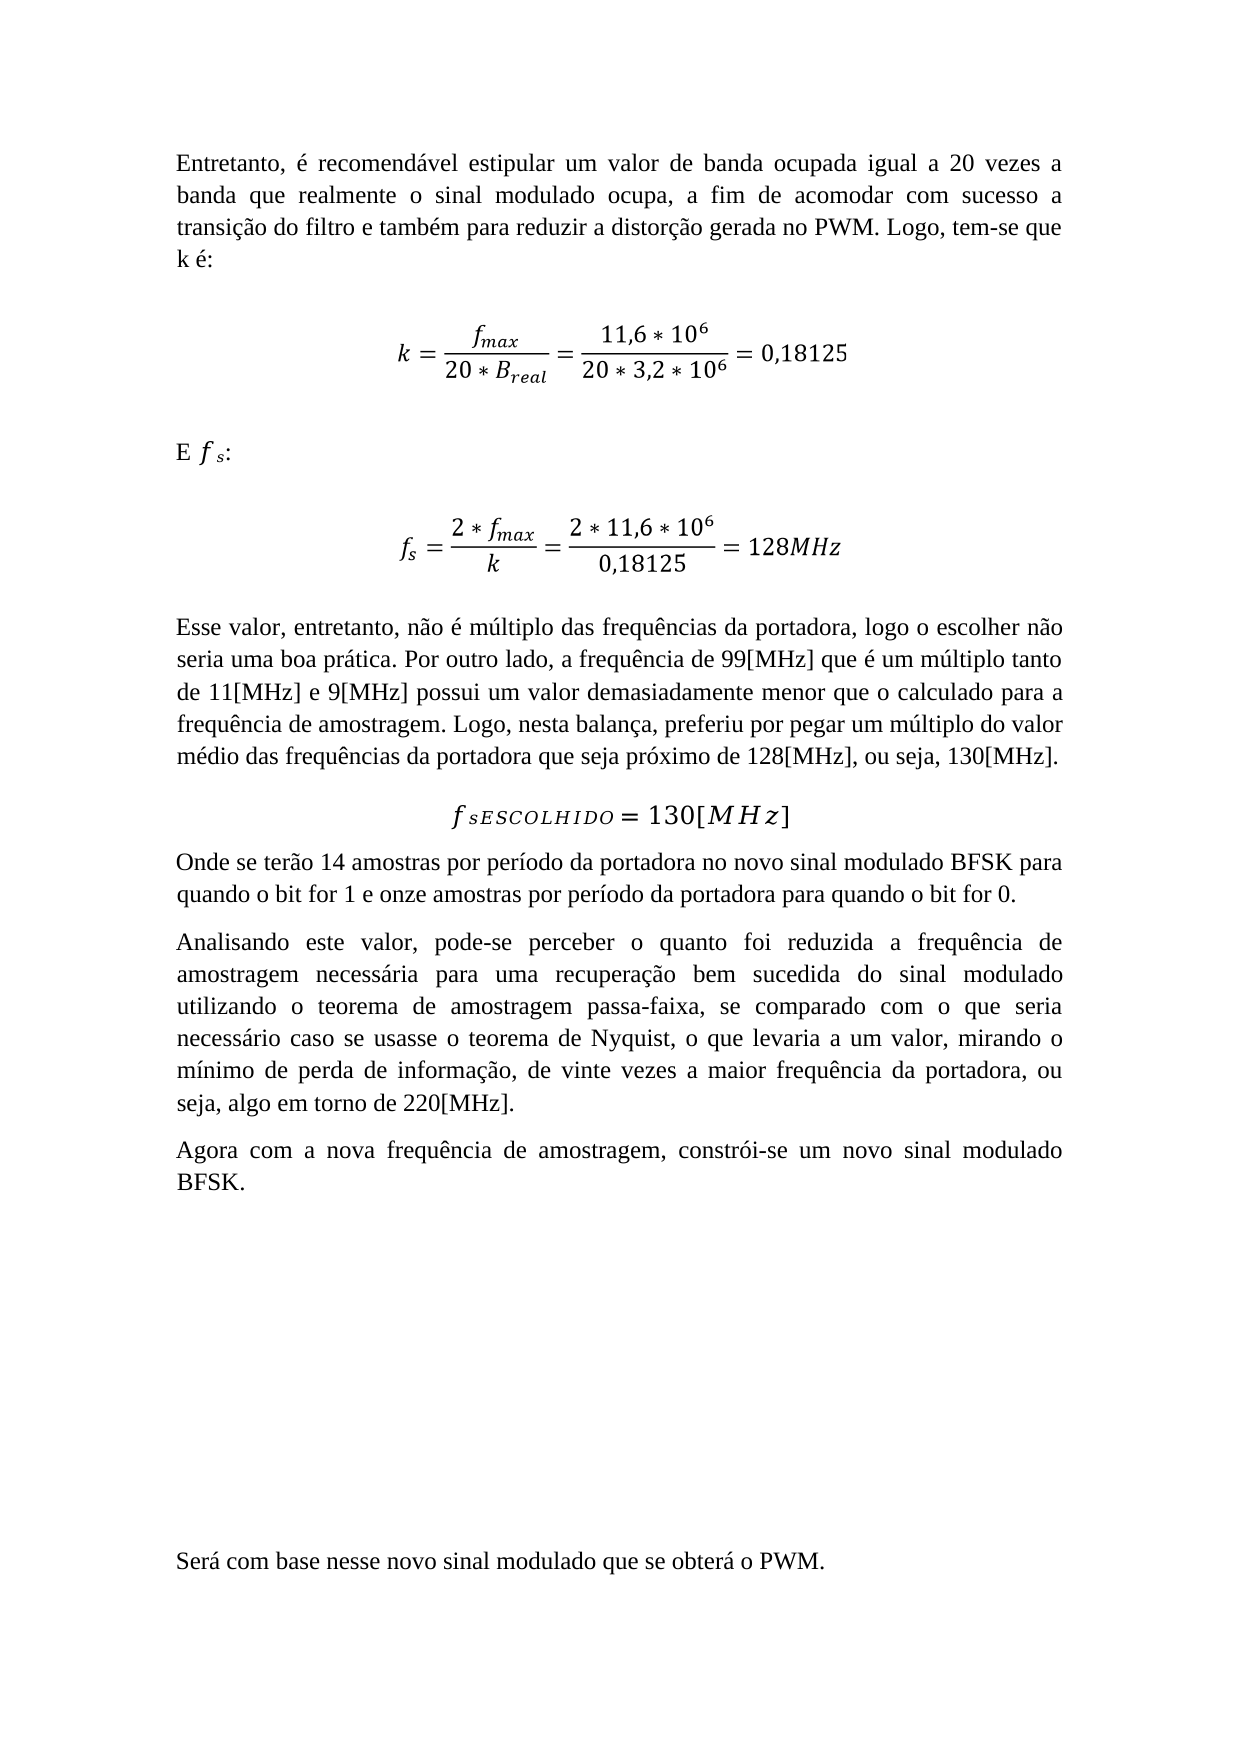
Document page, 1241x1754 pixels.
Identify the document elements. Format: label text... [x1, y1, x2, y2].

text 𝑓𝑠𝐸𝑆𝐶𝑂𝐿𝐻𝐼𝐷𝑂 = 130[𝑀𝐻𝑧] [177, 800, 1063, 830]
text Agora com a nova frequência de amostragem, constrói-se um novo sinal modulado BFSK. [176, 1135, 1064, 1196]
picture [398, 514, 841, 575]
text Entretanto, é recomendável estipular um valor de banda ocupada igual a 20 vezes a banda que realmente o sinal modulado ocupa, a fim de acomodar com sucesso a transição do filtro e também para reduzir a distorção gerada no PWM. Logo, tem-se que k é: [176, 148, 1064, 273]
picture [397, 321, 847, 383]
text Analisando este valor, pode-se perceber o quanto foi reduzida a frequência de amostragem necessária para uma recuperação bem sucedida do sinal modulado utilizando o teorema de amostragem passa-faixa, se comparado com o que seria necessário caso se usasse o teorema de Nyquist, o que levaria a um valor, mirando o mínimo de perda de informação, de vinte vezes a maior frequência da portadora, ou seja, algo em torno de 220[MHz]. [176, 927, 1064, 1116]
text E 𝑓𝑠: [176, 436, 1064, 466]
text Onde se terão 14 amostras por período da portadora no novo sinal modulado BFSK para quando o bit for 1 e onze amostras por período da portadora para quando o bit for 0. [176, 847, 1064, 908]
text Será com base nesse novo sinal modulado que se obterá o PWM. [176, 1546, 1064, 1575]
text Esse valor, entretanto, não é múltiplo das frequências da portadora, logo o escolher não seria uma boa prática. Por outro lado, a frequência de 99[MHz] que é um múltiplo tanto de 11[MHz] e 9[MHz] possui um valor demasiadamente menor que o calculado para a frequência de amostragem. Logo, nesta balança, preferiu por pegar um múltiplo do valor médio das frequências da portadora que seja próximo de 128[MHz], ou seja, 130[MHz]. [176, 612, 1064, 770]
